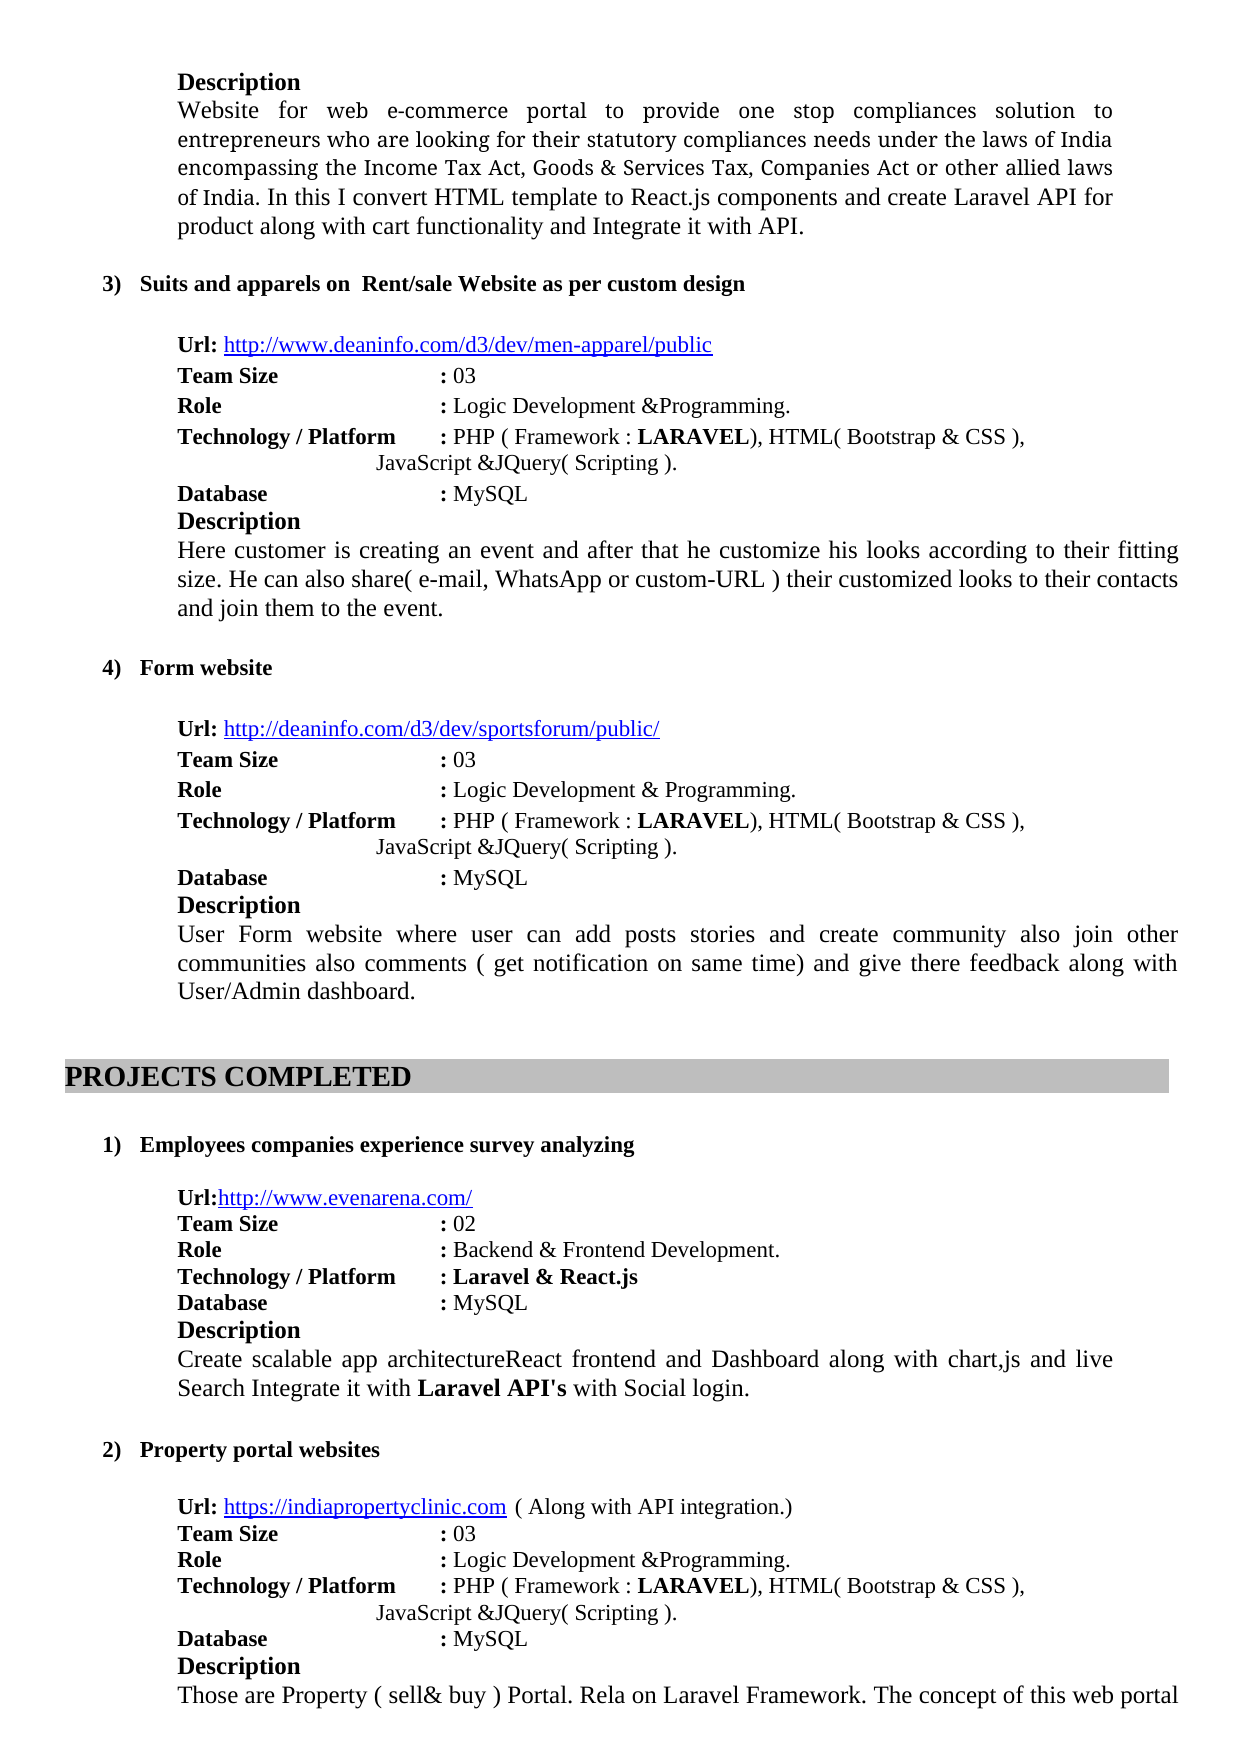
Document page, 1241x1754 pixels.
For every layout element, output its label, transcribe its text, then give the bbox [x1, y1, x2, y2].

text Team Size : 03 [177, 362, 1180, 388]
text Url: http://www.deaninfo.com/d3/dev/men-apparel/public [177, 332, 1180, 358]
subtitle Description [177, 1651, 1180, 1680]
list Employees companies experience survey analyzing [102, 1131, 1180, 1157]
text Role : Logic Development &Programming. [177, 1546, 1180, 1572]
list Property portal websites [102, 1436, 1180, 1463]
text Url:http://www.evenarena.com/ [177, 1184, 1114, 1210]
text Database : MySQL [177, 1289, 1114, 1316]
text Technology / Platform : PHP ( Framework : LARAVEL), HTML( Bootstrap & CSS ), JavaScript &JQuery( Scripting ). [177, 423, 1180, 476]
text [177, 1680, 1180, 1709]
text Create scalable app architectureReact frontend and Dashboard along with chart,js and live Search Integrate it with Laravel API's with Social login. [177, 1344, 1114, 1402]
text Technology / Platform : PHP ( Framework : LARAVEL), HTML( Bootstrap & CSS ), JavaScript &JQuery( Scripting ). [177, 1572, 1180, 1625]
text Website for web e-commerce portal to provide one stop compliances solution to entrepreneurs who are looking for their statutory compliances needs under the laws of India encompassing the Income Tax Act, Goods & Services Tax, Companies Act or other allied laws of India. In this I convert HTML template to React.js components and create Laravel API for product along with cart functionality and Integrate it with API. [177, 182, 1114, 240]
text Database : MySQL [177, 480, 1180, 506]
text Role : Backend & Frontend Development. [177, 1236, 1114, 1263]
subtitle Description [177, 890, 1180, 919]
text Role : Logic Development & Programming. [177, 776, 1180, 803]
list Url: https://indiapropertyclinic.com ( Along with API integration.) [177, 1493, 1180, 1520]
list Form website [102, 654, 1180, 681]
list Suits and apparels on Rent/sale Website as per custom design [102, 271, 1180, 297]
text Database : MySQL [177, 864, 1180, 890]
subtitle Description [177, 506, 1180, 535]
text User Form website where user can add posts stories and create community also join other communities also comments ( get notification on same time) and give there feedback along with User/Admin dashboard. [177, 919, 1180, 1005]
text Team Size : 03 [177, 1520, 1180, 1546]
subtitle Description [177, 67, 1114, 95]
text Technology / Platform : PHP ( Framework : LARAVEL), HTML( Bootstrap & CSS ), JavaScript &JQuery( Scripting ). [177, 807, 1180, 859]
text Database : MySQL [177, 1625, 1180, 1651]
text Role : Logic Development &Programming. [177, 393, 1180, 419]
text Team Size : 03 [177, 746, 1180, 772]
text Team Size : 02 [177, 1210, 1114, 1236]
subtitle Description [177, 1316, 1114, 1344]
text Website for web e-commerce portal to provide one stop compliances solution to entrepreneurs who are looking for their statutory compliances needs under the laws of India encompassing the Income Tax Act, Goods & Services Tax, Companies Act or other allied laws of India. In this I convert HTML template to React.js components and create Laravel API for product along with cart functionality and Integrate it with API. [177, 95, 1114, 125]
text Technology / Platform : Laravel & React.js [177, 1263, 1114, 1289]
text Here customer is creating an event and after that he customize his looks according to their fitting size. He can also share( e-mail, WhatsApp or custom-URL ) their customized looks to their contacts and join them to the event. [177, 535, 1180, 621]
text Url: http://deaninfo.com/d3/dev/sportsforum/public/ [177, 715, 1180, 742]
